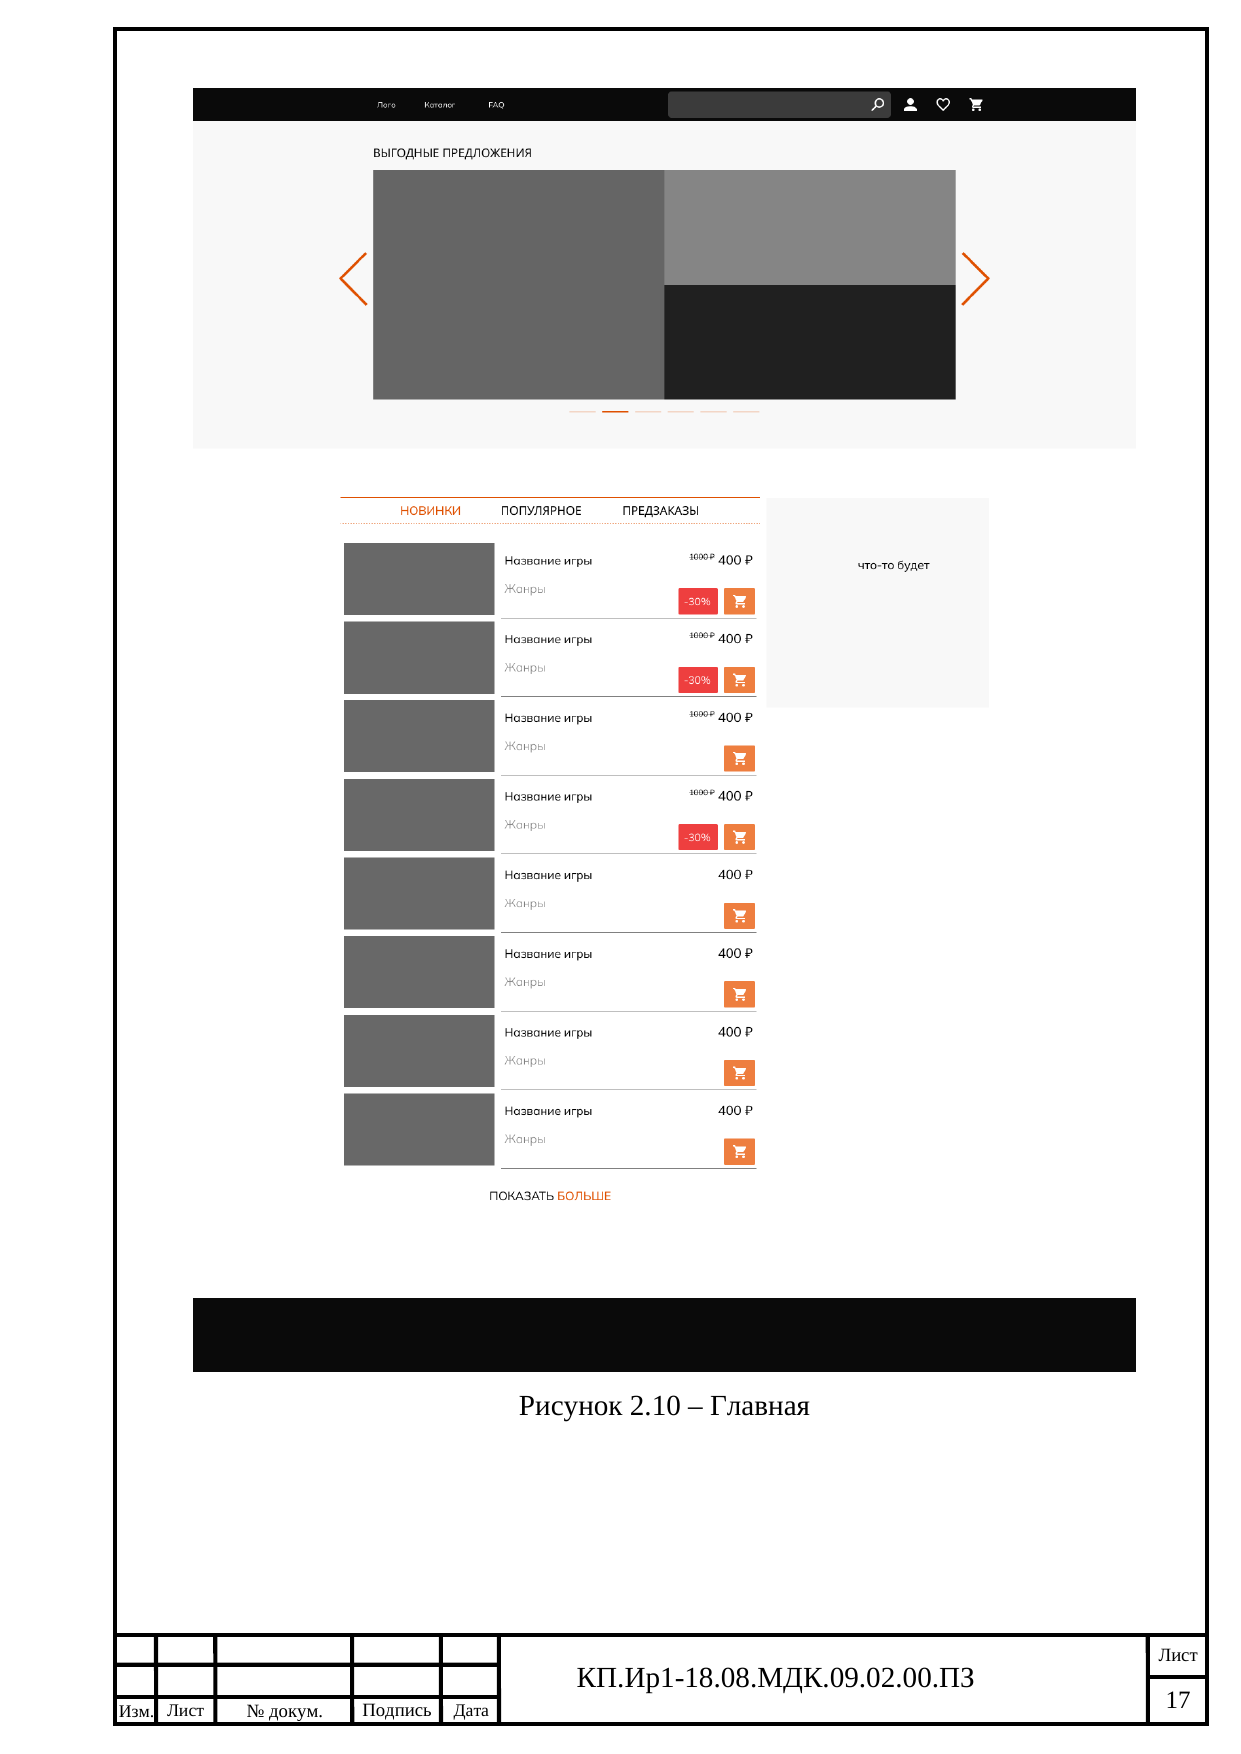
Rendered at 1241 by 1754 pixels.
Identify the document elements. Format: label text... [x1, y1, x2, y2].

picture [193, 88, 1136, 1372]
text Рисунок 2.10 – Главная [148, 1388, 1181, 1422]
